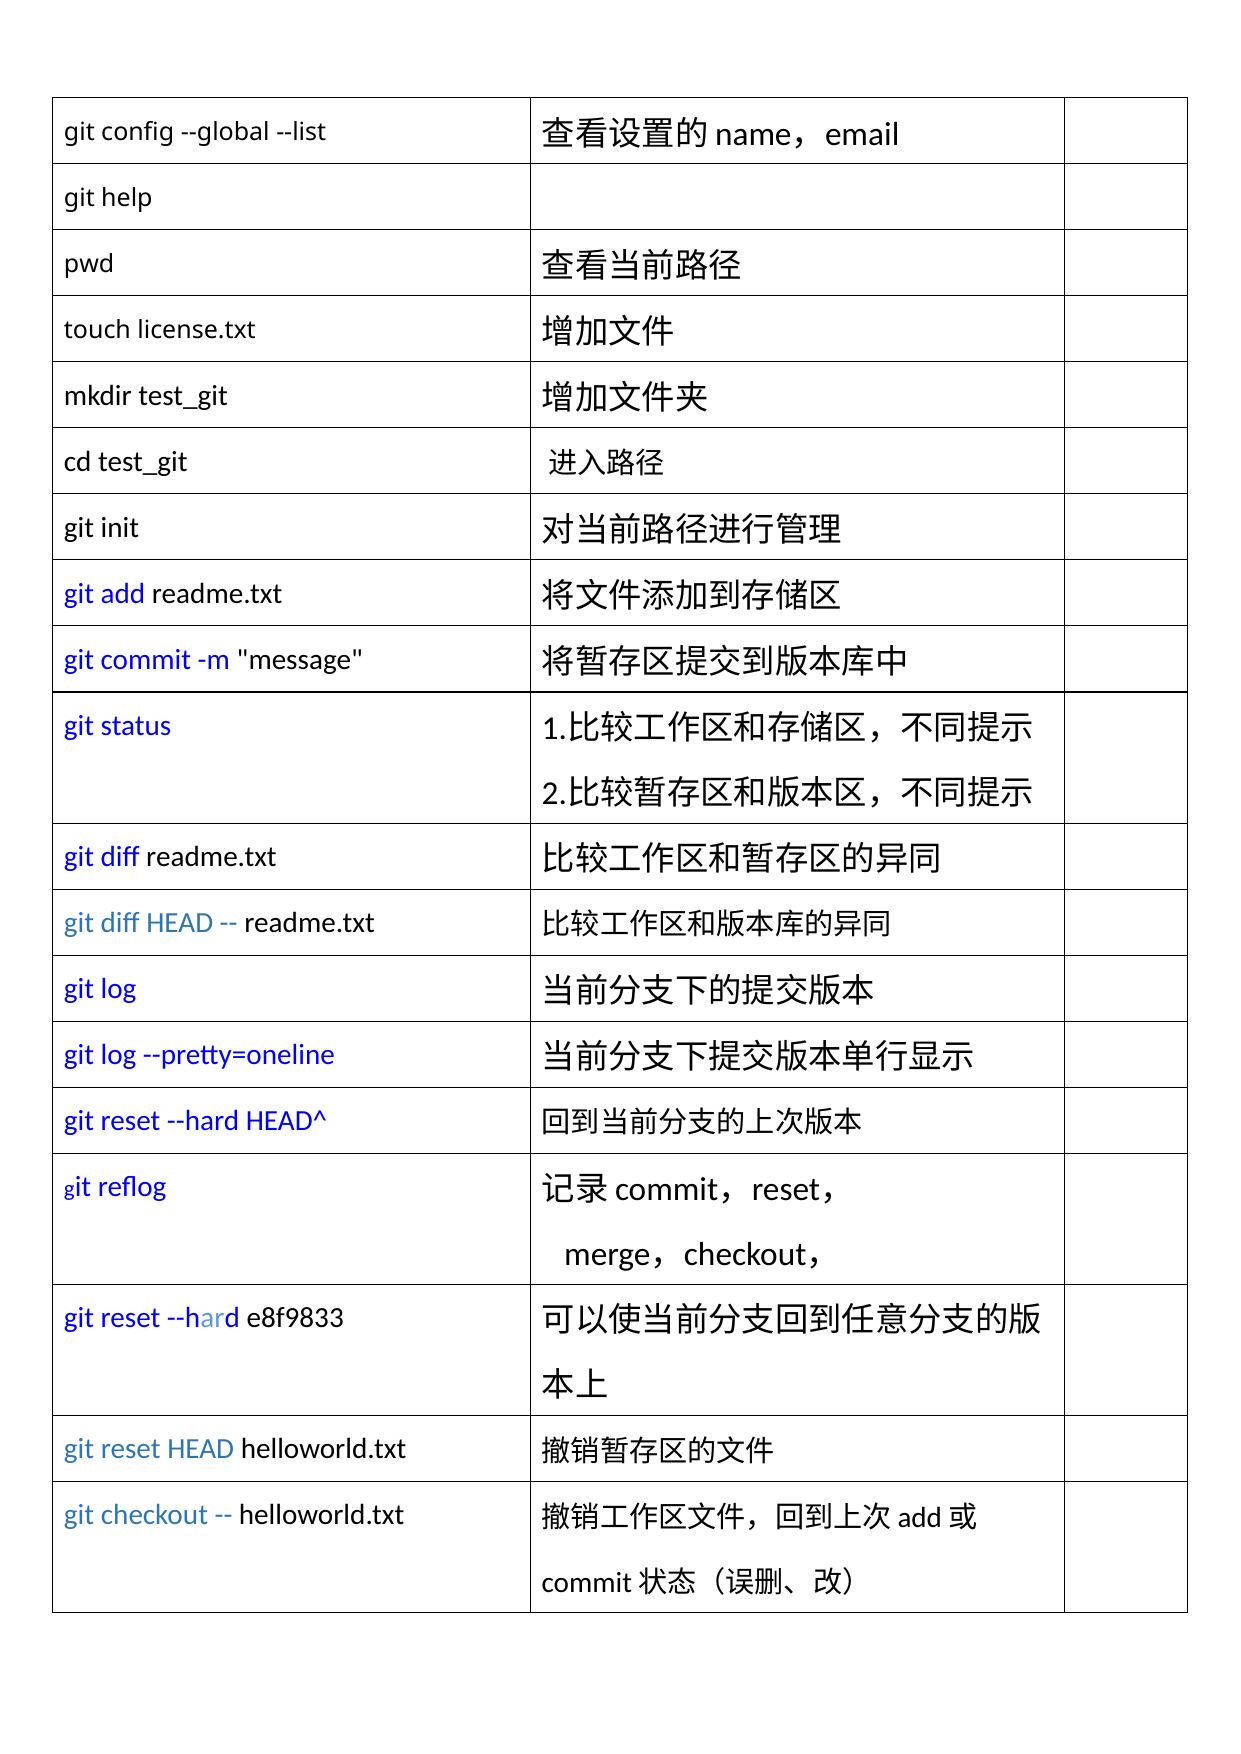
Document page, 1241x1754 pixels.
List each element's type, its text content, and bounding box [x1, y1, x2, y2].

table_cell 查看设置的name，email [531, 98, 1064, 163]
table_cell [1065, 1285, 1187, 1415]
table_cell [1065, 362, 1187, 427]
table_cell [531, 164, 1064, 229]
table_cell 记录commit，reset， merge，checkout， [531, 1154, 1064, 1284]
table_cell [1065, 956, 1187, 1021]
table_cell [1065, 560, 1187, 625]
table_cell [1065, 296, 1187, 361]
table_cell git config --global --list [53, 98, 530, 163]
table_cell touch license.txt [53, 296, 530, 361]
table_cell [1065, 1416, 1187, 1481]
table_cell [1065, 428, 1187, 493]
table_cell 撤销工作区文件，回到上次add或commit状态（误删、改） [531, 1482, 1064, 1612]
table_cell 比较工作区和存储区，不同提示 比较暂存区和版本区，不同提示 [531, 693, 1064, 822]
table_cell git diff HEAD -- readme.txt [53, 890, 530, 954]
table_cell git add readme.txt [53, 560, 530, 625]
table_cell [1065, 1154, 1187, 1284]
table_cell 当前分支下提交版本单行显示 [531, 1022, 1064, 1087]
table_cell 对当前路径进行管理 [531, 494, 1064, 559]
table_cell 可以使当前分支回到任意分支的版本上 [531, 1285, 1064, 1415]
table_cell [1065, 1022, 1187, 1087]
table_cell git log --pretty=oneline [53, 1022, 530, 1087]
table_cell [1065, 890, 1187, 954]
table_cell [1065, 1482, 1187, 1612]
table_cell pwd [53, 230, 530, 295]
table_cell [1065, 1088, 1187, 1153]
table_cell git status [53, 693, 530, 822]
table_cell 回到当前分支的上次版本 [531, 1088, 1064, 1153]
table_cell [1065, 824, 1187, 888]
table_cell git reflog [53, 1154, 530, 1284]
table_cell git commit -m "message" [53, 626, 530, 691]
table_cell 增加文件夹 [531, 362, 1064, 427]
table_cell git help [53, 164, 530, 229]
table_cell [1065, 230, 1187, 295]
table_cell 比较工作区和暂存区的异同 [531, 824, 1064, 888]
table_cell git checkout -- helloworld.txt [53, 1482, 530, 1612]
table_cell [1065, 494, 1187, 559]
table_cell git reset --hard e8f9833 [53, 1285, 530, 1415]
table_cell 撤销暂存区的文件 [531, 1416, 1064, 1481]
table_cell [1065, 626, 1187, 691]
table_cell git log [53, 956, 530, 1021]
table_cell 增加文件 [531, 296, 1064, 361]
table_cell 查看当前路径 [531, 230, 1064, 295]
table_cell cd test_git [53, 428, 530, 493]
table_cell [1065, 693, 1187, 822]
table_cell [1065, 98, 1187, 163]
table_cell git reset --hard HEAD^ [53, 1088, 530, 1153]
table_cell git reset HEAD helloworld.txt [53, 1416, 530, 1481]
table_cell 进入路径 [531, 428, 1064, 493]
table_cell git diff readme.txt [53, 824, 530, 888]
table_cell 将文件添加到存储区 [531, 560, 1064, 625]
table_cell 当前分支下的提交版本 [531, 956, 1064, 1021]
table_cell git init [53, 494, 530, 559]
table_cell [1065, 164, 1187, 229]
table_cell mkdir test_git [53, 362, 530, 427]
table_cell 将暂存区提交到版本库中 [531, 626, 1064, 691]
table_cell 比较工作区和版本库的异同 [531, 890, 1064, 954]
